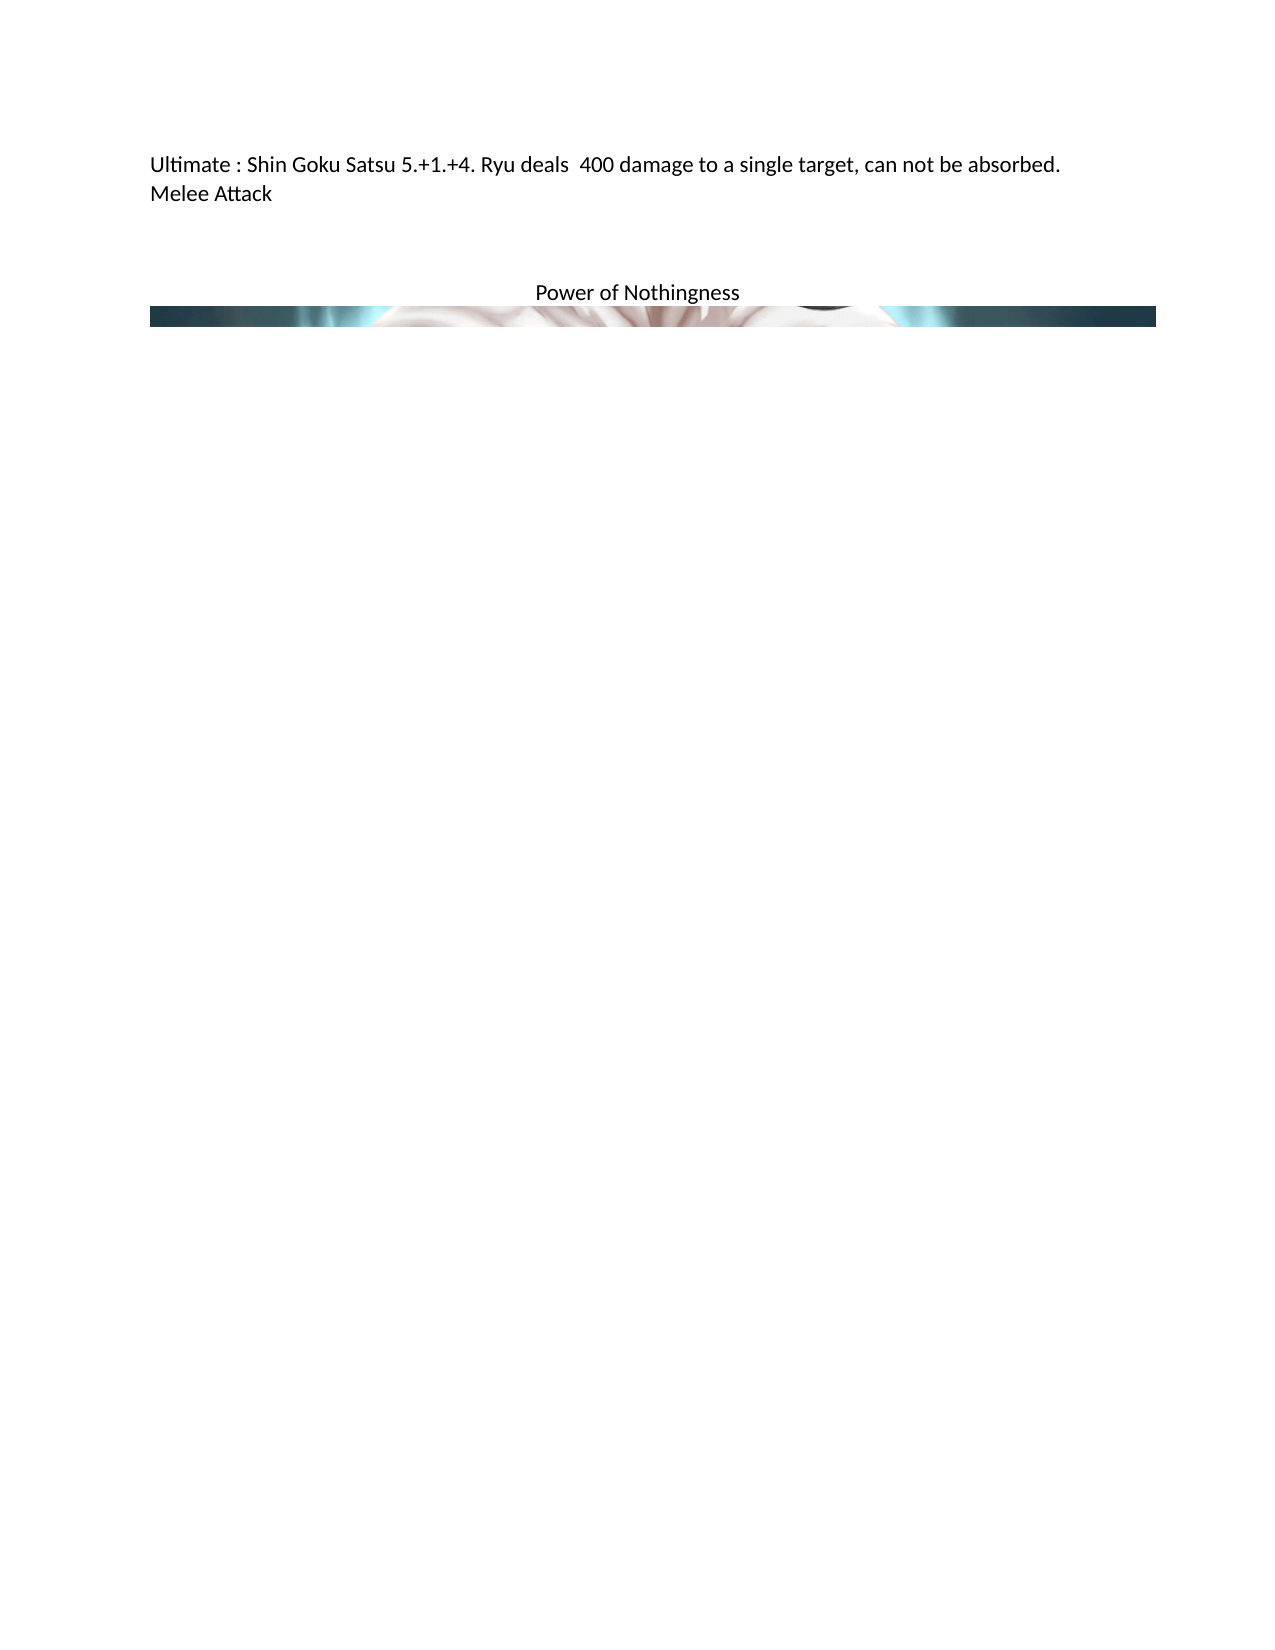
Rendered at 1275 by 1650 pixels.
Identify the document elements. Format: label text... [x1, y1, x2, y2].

text Power of Nothingness [150, 278, 1125, 306]
text Ultimate : Shin Goku Satsu 5.+1.+4. Ryu deals 400 damage to a single target, can not be absorbed. Melee Attack [150, 150, 1125, 207]
